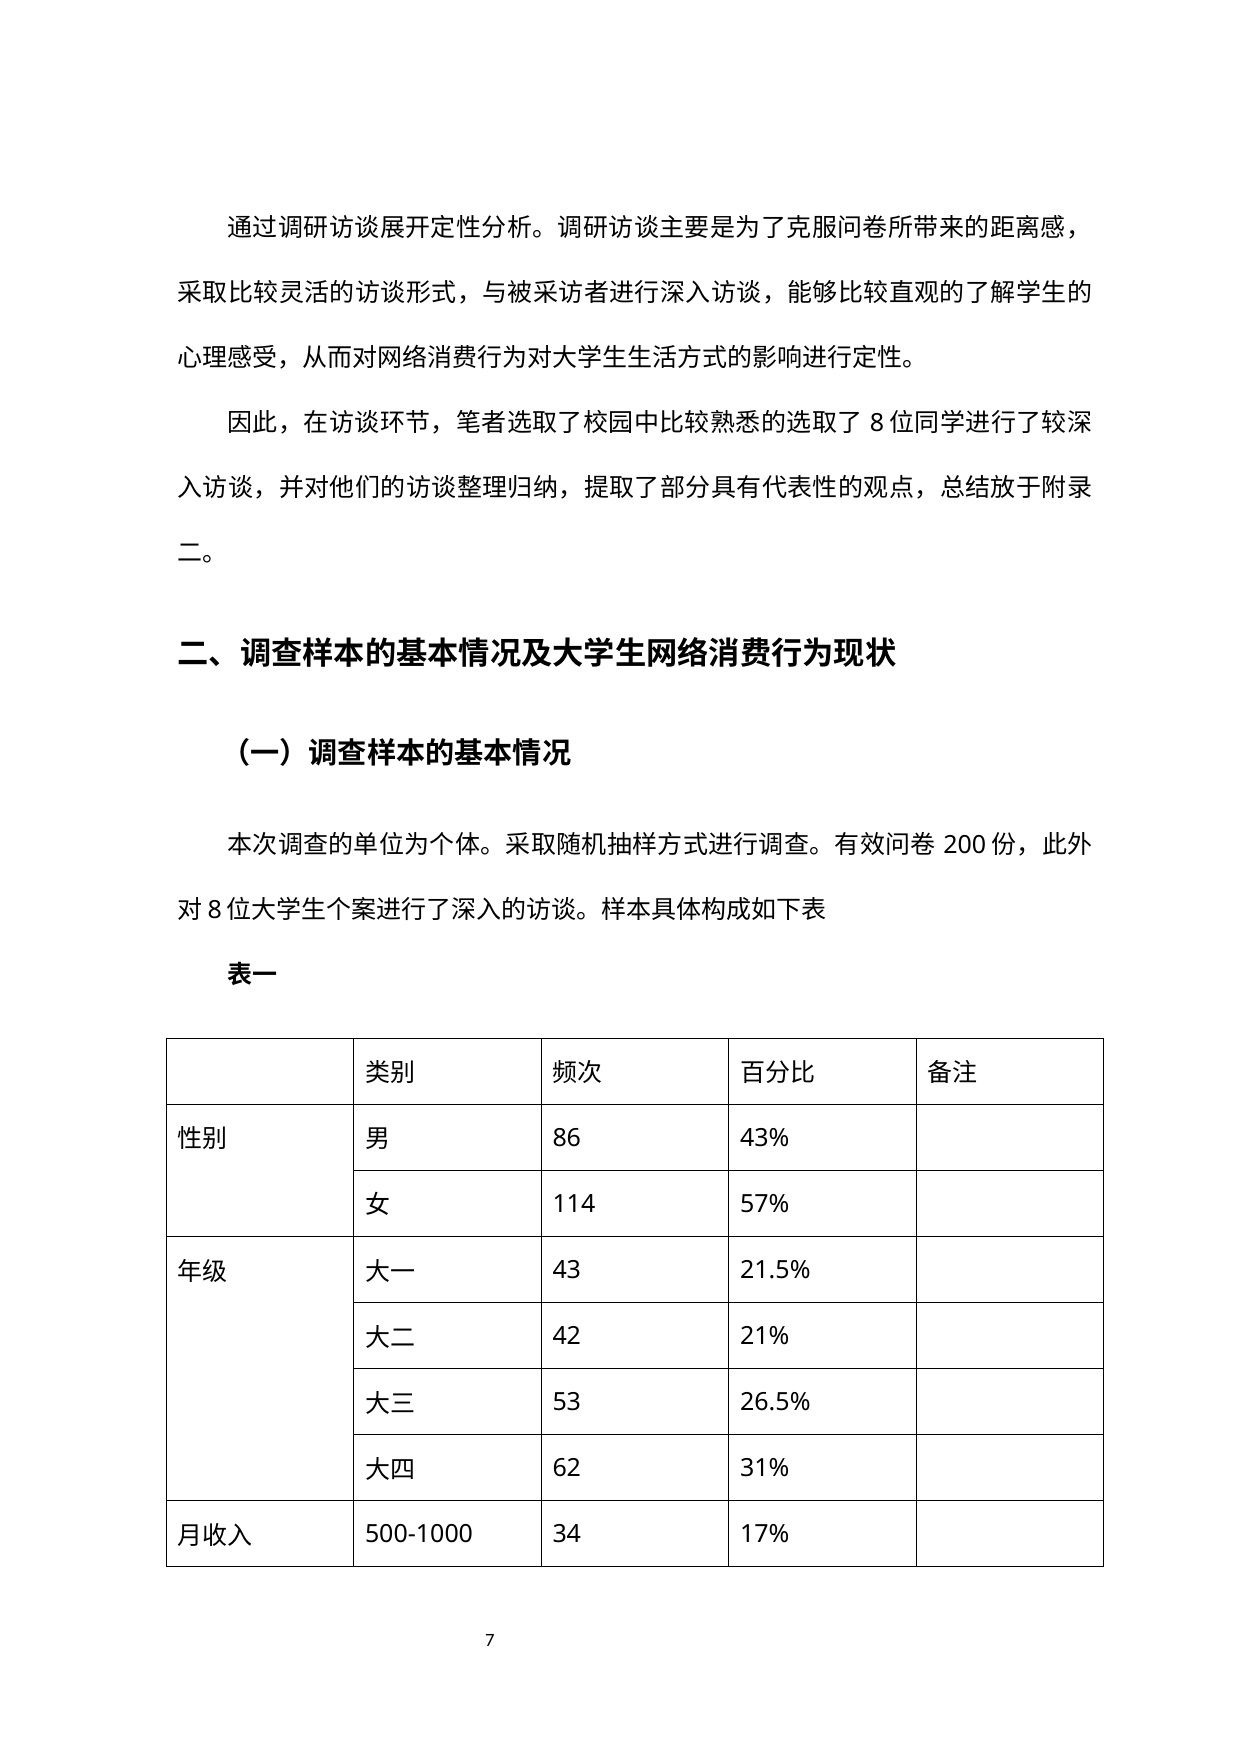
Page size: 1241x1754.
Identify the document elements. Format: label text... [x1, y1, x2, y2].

table_cell 53 [542, 1369, 728, 1434]
table_cell 62 [542, 1435, 728, 1500]
table_cell [917, 1105, 1103, 1169]
table_cell 500-1000 [354, 1501, 541, 1566]
table_header 类别 [354, 1039, 541, 1103]
table_cell 大一 [354, 1237, 541, 1302]
table_cell 月收入 [167, 1501, 353, 1566]
table_cell 34 [542, 1501, 728, 1566]
table_cell [917, 1501, 1103, 1566]
table_cell 21% [729, 1303, 916, 1368]
subtitle 调查样本的基本情况及大学生网络消费行为现状 [133, 618, 1093, 683]
table_cell 86 [542, 1105, 728, 1169]
table_cell [917, 1435, 1103, 1500]
table_cell 大二 [354, 1303, 541, 1368]
table_header 备注 [917, 1039, 1103, 1103]
table_cell 大三 [354, 1369, 541, 1434]
table_cell 43% [729, 1105, 916, 1169]
text 表一 [177, 940, 1093, 1005]
table_cell 21.5% [729, 1237, 916, 1302]
table_cell 年级 [167, 1237, 353, 1500]
table_cell 男 [354, 1105, 541, 1169]
table_cell [917, 1171, 1103, 1236]
table_cell [917, 1237, 1103, 1302]
table_cell [917, 1369, 1103, 1434]
table_header [167, 1039, 353, 1103]
table_cell 17% [729, 1501, 916, 1566]
text 因此，在访谈环节，笔者选取了校园中比较熟悉的选取了8位同学进行了较深入访谈，并对他们的访谈整理归纳，提取了部分具有代表性的观点，总结放于附录二。 [177, 388, 1093, 583]
text 本次调查的单位为个体。采取随机抽样方式进行调查。有效问卷200份，此外对8位大学生个案进行了深入的访谈。样本具体构成如下表 [177, 810, 1093, 940]
table_header 百分比 [729, 1039, 916, 1103]
text 通过调研访谈展开定性分析。调研访谈主要是为了克服问卷所带来的距离感，采取比较灵活的访谈形式，与被采访者进行深入访谈，能够比较直观的了解学生的心理感受，从而对网络消费行为对大学生生活方式的影响进行定性。 [177, 193, 1093, 388]
table_cell 43 [542, 1237, 728, 1302]
table_cell 31% [729, 1435, 916, 1500]
table_cell 57% [729, 1171, 916, 1236]
table_cell 女 [354, 1171, 541, 1236]
table_cell 26.5% [729, 1369, 916, 1434]
table_cell [917, 1303, 1103, 1368]
table_cell 大四 [354, 1435, 541, 1500]
table_cell 114 [542, 1171, 728, 1236]
subtitle 调查样本的基本情况 [177, 718, 1093, 783]
table_header 频次 [542, 1039, 728, 1103]
table_cell 性别 [167, 1105, 353, 1236]
table_cell 42 [542, 1303, 728, 1368]
